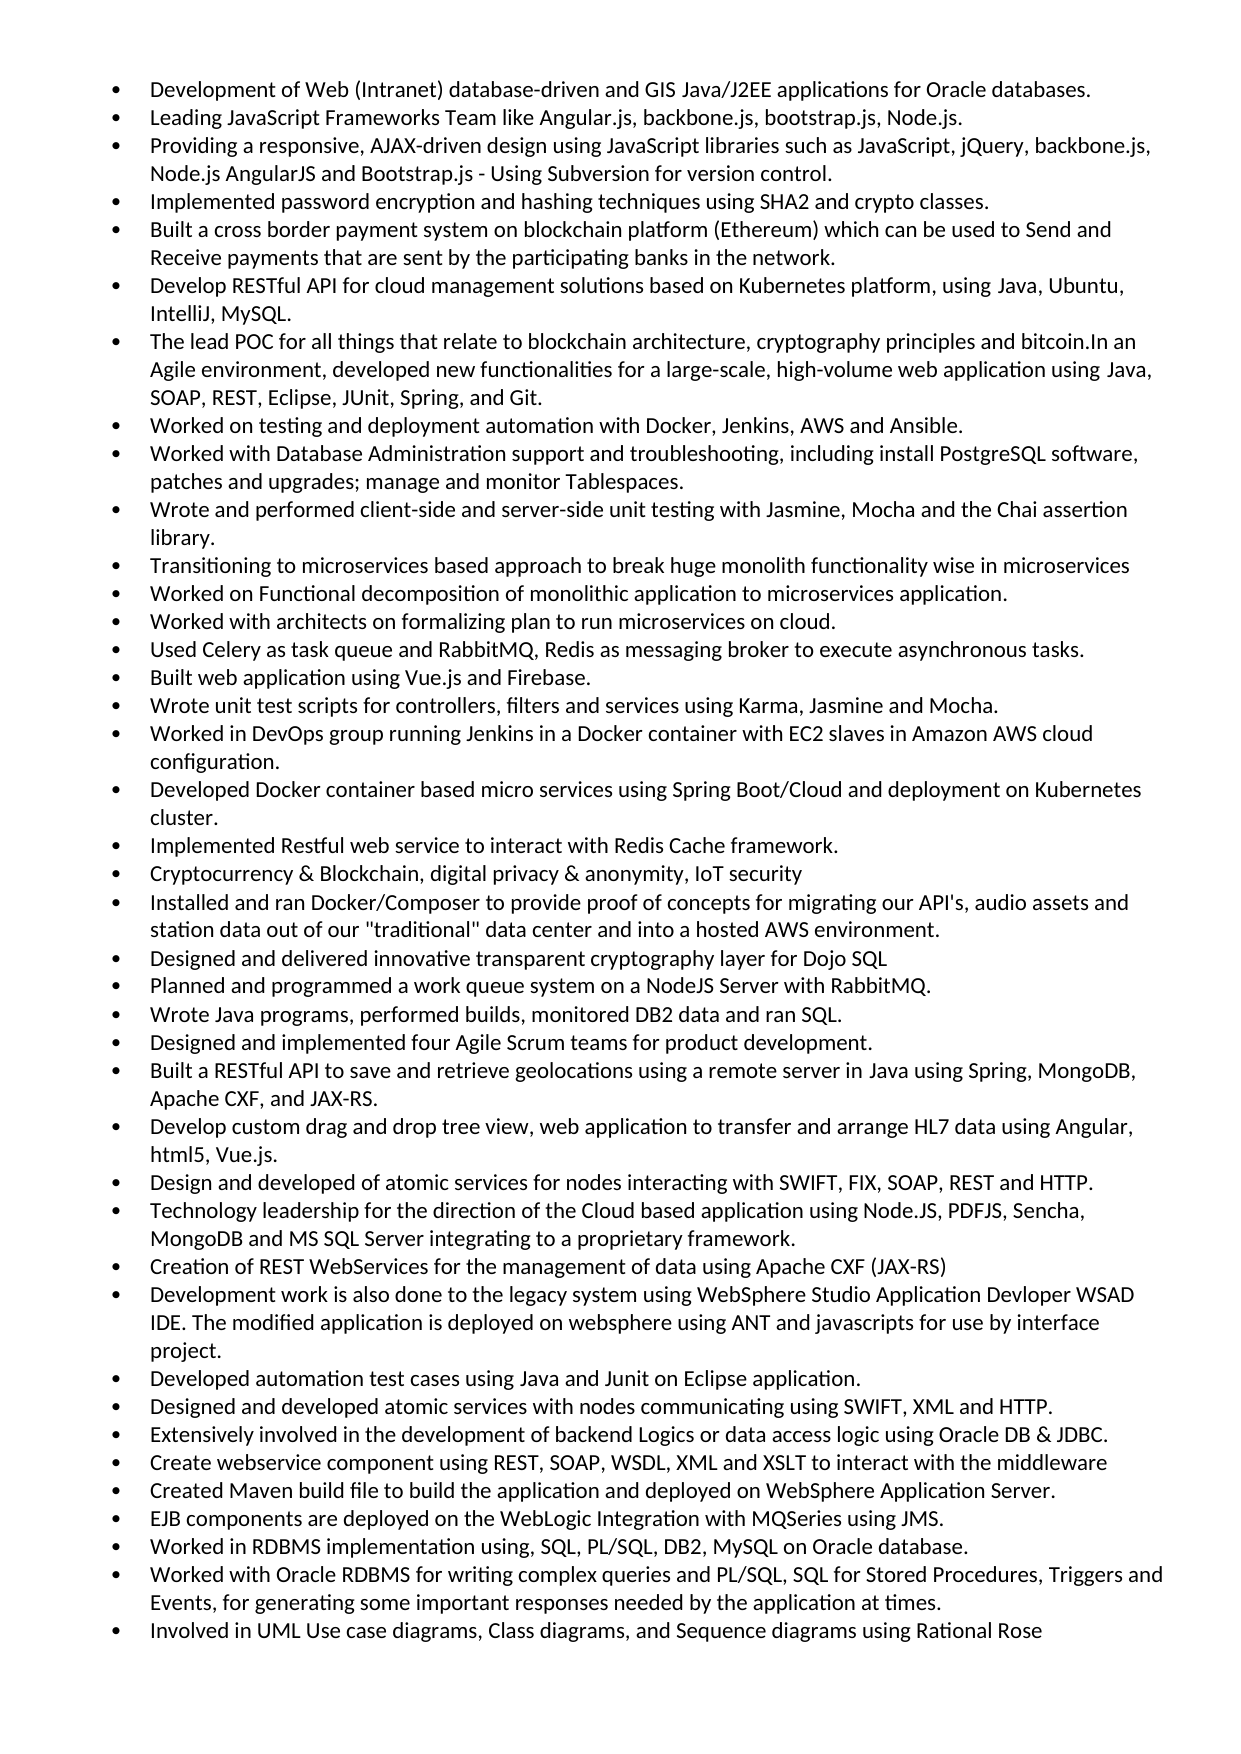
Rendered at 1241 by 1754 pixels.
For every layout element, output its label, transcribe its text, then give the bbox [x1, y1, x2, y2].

list Wrote and performed client-side and server-side unit testing with Jasmine, Mocha and the Chai assertion library. [112, 495, 1165, 551]
list Used Celery as task queue and RabbitMQ, Redis as messaging broker to execute asynchronous tasks. [112, 635, 1165, 663]
list Implemented password encryption and hashing techniques using SHA2 and crypto classes. [112, 187, 1165, 215]
list Develop RESTful API for cloud management solutions based on Kubernetes platform, using Java, Ubuntu, IntelliJ, MySQL. [112, 271, 1165, 327]
list Developed automation test cases using Java and Junit on Eclipse application. [112, 1364, 520, 1392]
list Worked with architects on formalizing plan to run microservices on cloud. [112, 607, 1165, 635]
list Leading JavaScript Frameworks Team like Angular.js, backbone.js, bootstrap.js, Node.js. [112, 103, 1165, 131]
list Technology leadership for the direction of the Cloud based application using Node.JS, PDFJS, Sencha, MongoDB and MS SQL Server integrating to a proprietary framework. [112, 1196, 1165, 1252]
list Development of Web (Intranet) database-driven and GIS Java/J2EE applications for Oracle databases. [112, 75, 682, 103]
list Creation of REST WebServices for the management of data using Apache CXF (JAX-RS) [112, 1252, 1165, 1280]
list Worked in RDBMS implementation using, SQL, PL/SQL, DB2, MySQL on Oracle database. [112, 1532, 1165, 1560]
list Wrote Java programs, performed builds, monitored DB2 data and ran SQL. [254, 1000, 1165, 1028]
list Installed and ran Docker/Composer to provide proof of concepts for migrating our API's, audio assets and station data out of our "traditional" data center and into a hosted AWS environment. [112, 888, 1165, 944]
list Extensively involved in the development of backend Logics or data access logic using Oracle DB & JDBC. [112, 1420, 1165, 1448]
list Worked on Functional decomposition of monolithic application to microservices application. [112, 579, 1165, 607]
list Designed and developed atomic services with nodes communicating using SWIFT, XML and HTTP. [112, 1392, 1165, 1420]
list Worked with Database Administration support and troubleshooting, including install PostgreSQL software, patches and upgrades; manage and monitor Tablespaces. [112, 439, 1165, 495]
list Cryptocurrency & Blockchain, digital privacy & anonymity, IoT security [112, 859, 1165, 888]
list Designed and delivered innovative transparent cryptography layer for Dojo SQL [112, 944, 1165, 972]
list Development work is also done to the legacy system using WebSphere Studio Application Devloper WSAD IDE. The modified application is deployed on websphere using ANT and javascripts for use by interface project. [112, 1280, 1165, 1364]
list Transitioning to microservices based approach to break huge monolith functionality wise in microservices [112, 551, 1165, 579]
list Development of Web (Intranet) database-driven and GIS Java/J2EE applications for Oracle databases. [721, 75, 1165, 103]
list Worked with Oracle RDBMS for writing complex queries and PL/SQL, SQL for Stored Procedures, Triggers and Events, for generating some important responses needed by the application at times. [112, 1560, 1165, 1616]
list Create webservice component using REST, SOAP, WSDL, XML and XSLT to interact with the middleware [112, 1448, 1165, 1476]
list Built a RESTful API to save and retrieve geolocations using a remote server in Java using Spring, MongoDB, Apache CXF, and JAX-RS. [112, 1056, 1165, 1112]
list The lead POC for all things that relate to blockchain architecture, cryptography principles and bitcoin.In an Agile environment, developed new functionalities for a large-scale, high-volume web application using Java, SOAP, REST, Eclipse, JUnit, Spring, and Git. [112, 327, 1165, 411]
list Developed automation test cases using Java and Junit on Eclipse application. [559, 1364, 1165, 1392]
list Design and developed of atomic services for nodes interacting with SWIFT, FIX, SOAP, REST and HTTP. [112, 1168, 1165, 1196]
list Designed and implemented four Agile Scrum teams for product development. [112, 1028, 1165, 1056]
list Involved in UML Use case diagrams, Class diagrams, and Sequence diagrams using Rational Rose [112, 1616, 1165, 1644]
list Planned and programmed a work queue system on a NodeJS Server with RabbitMQ. [112, 972, 1165, 1000]
list Providing a responsive, AJAX-driven design using JavaScript libraries such as JavaScript, jQuery, backbone.js, Node.js AngularJS and Bootstrap.js - Using Subversion for version control. [112, 131, 1165, 187]
list Worked on testing and deployment automation with Docker, Jenkins, AWS and Ansible. [112, 411, 1165, 439]
list Built web application using Vue.js and Firebase. [112, 663, 1165, 691]
list Worked in DevOps group running Jenkins in a Docker container with EC2 slaves in Amazon AWS cloud configuration. [112, 719, 1165, 776]
list Developed Docker container based micro services using Spring Boot/Cloud and deployment on Kubernetes cluster. [112, 776, 1165, 832]
list EJB components are deployed on the WebLogic Integration with MQSeries using JMS. [112, 1504, 1165, 1532]
list Built a cross border payment system on blockchain platform (Ethereum) which can be used to Send and Receive payments that are sent by the participating banks in the network. [112, 215, 1165, 271]
list Created Maven build file to build the application and deployed on WebSphere Application Server. [112, 1476, 1165, 1504]
list Develop custom drag and drop tree view, web application to transfer and arrange HL7 data using Angular, html5, Vue.js. [112, 1112, 1165, 1168]
list Implemented Restful web service to interact with Redis Cache framework. [112, 832, 1165, 859]
list Wrote unit test scripts for controllers, filters and services using Karma, Jasmine and Mocha. [112, 691, 1165, 719]
